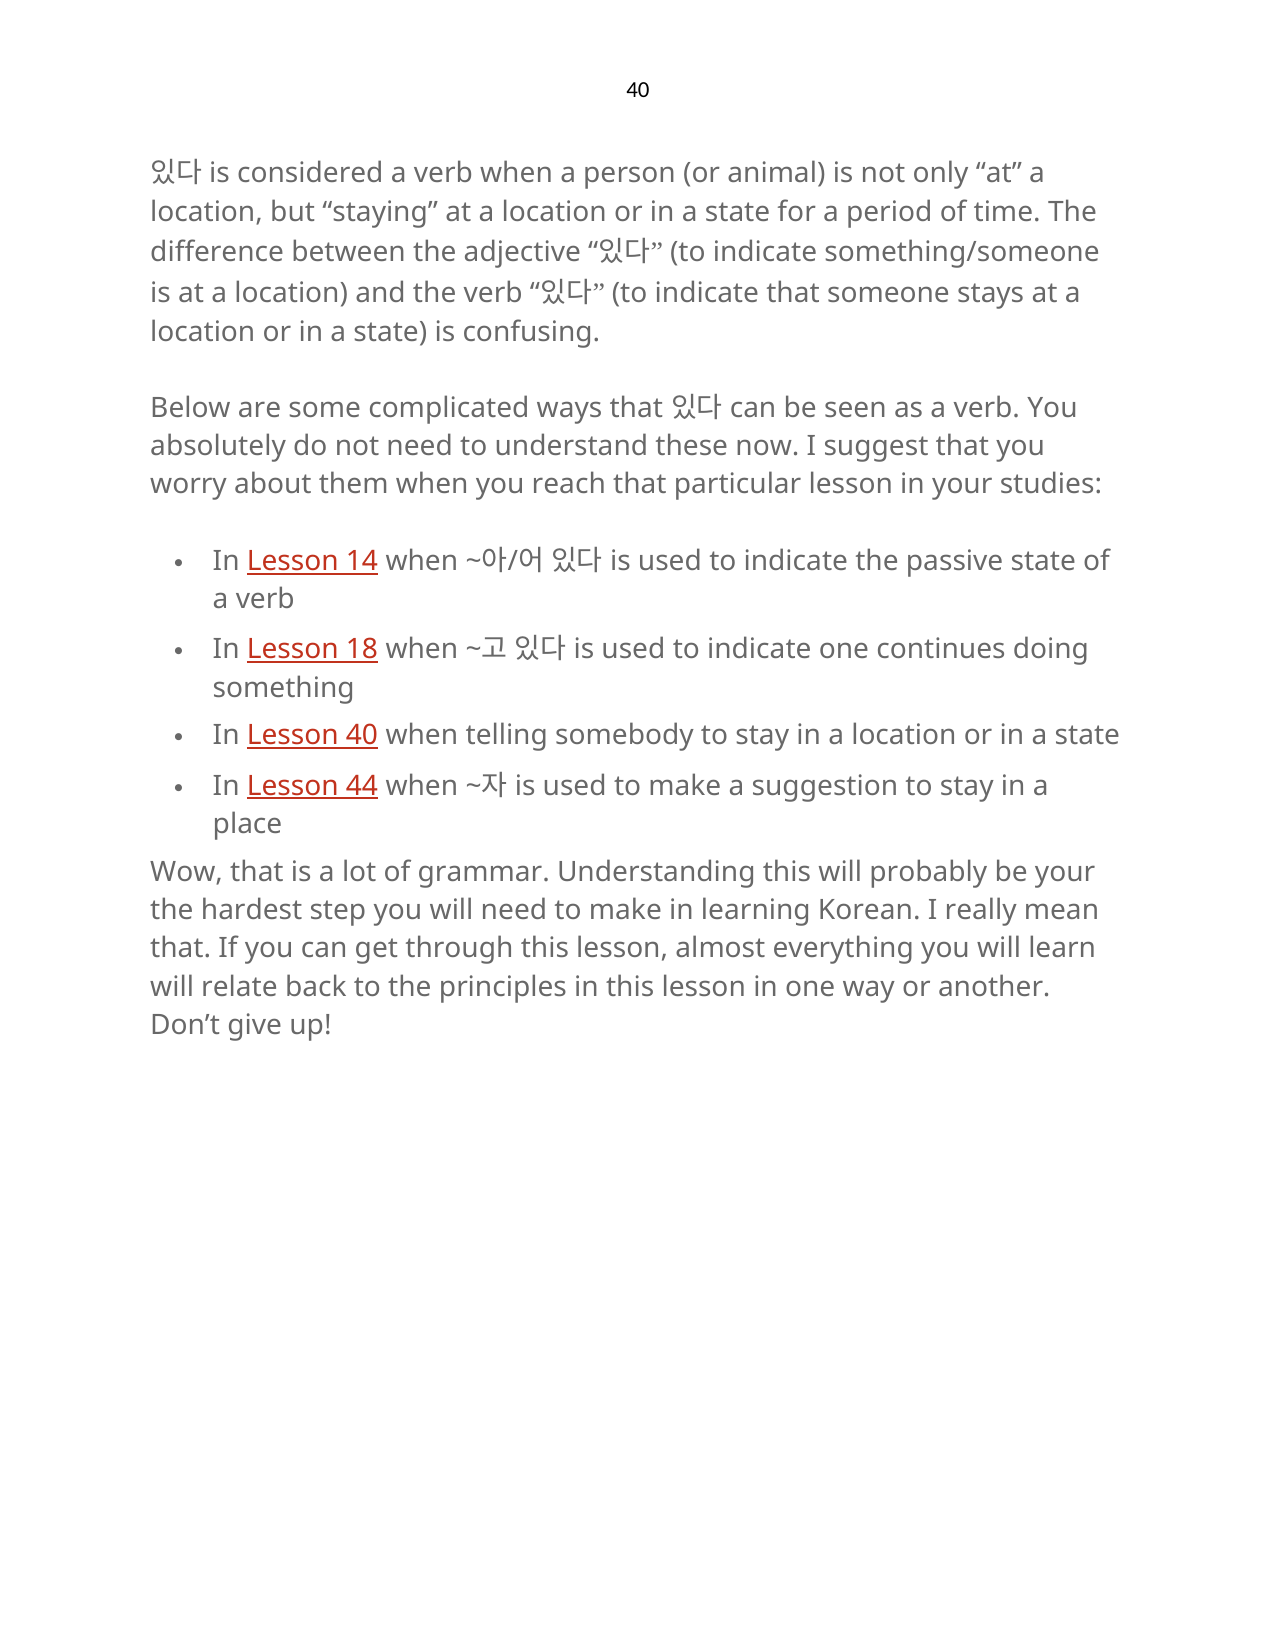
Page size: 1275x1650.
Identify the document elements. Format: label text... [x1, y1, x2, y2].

text Wow, that is a lot of grammar. Understanding this will probably be your the hardest step you will need to make in learning Korean. I really mean that. If you can get through this lesson, almost everything you will learn will relate back to the principles in this lesson in one way or another. Don’t give up! [150, 851, 1125, 1042]
text Below are some complicated ways that 있다 can be seen as a verb. You absolutely do not need to understand these now. I suggest that you worry about them when you reach that particular lesson in your studies: [150, 384, 1125, 502]
list In Lesson 44 when ~자 is used to make a suggestion to stay in a place [175, 762, 1125, 841]
text 있다 is considered a verb when a person (or animal) is not only “at” a location, but “staying” at a location or in a state for a period of time. The difference between the adjective “있다” (to indicate something/someone is at a location) and the verb “있다” (to indicate that someone stays at a location or in a state) is confusing. [150, 150, 1125, 349]
list In Lesson 14 when ~아/어 있다 is used to indicate the passive state of a verb [175, 537, 1125, 617]
list In Lesson 40 when telling somebody to stay in a location or in a state [175, 714, 1125, 753]
list In Lesson 18 when ~고 있다 is used to indicate one continues doing something [175, 626, 1125, 705]
